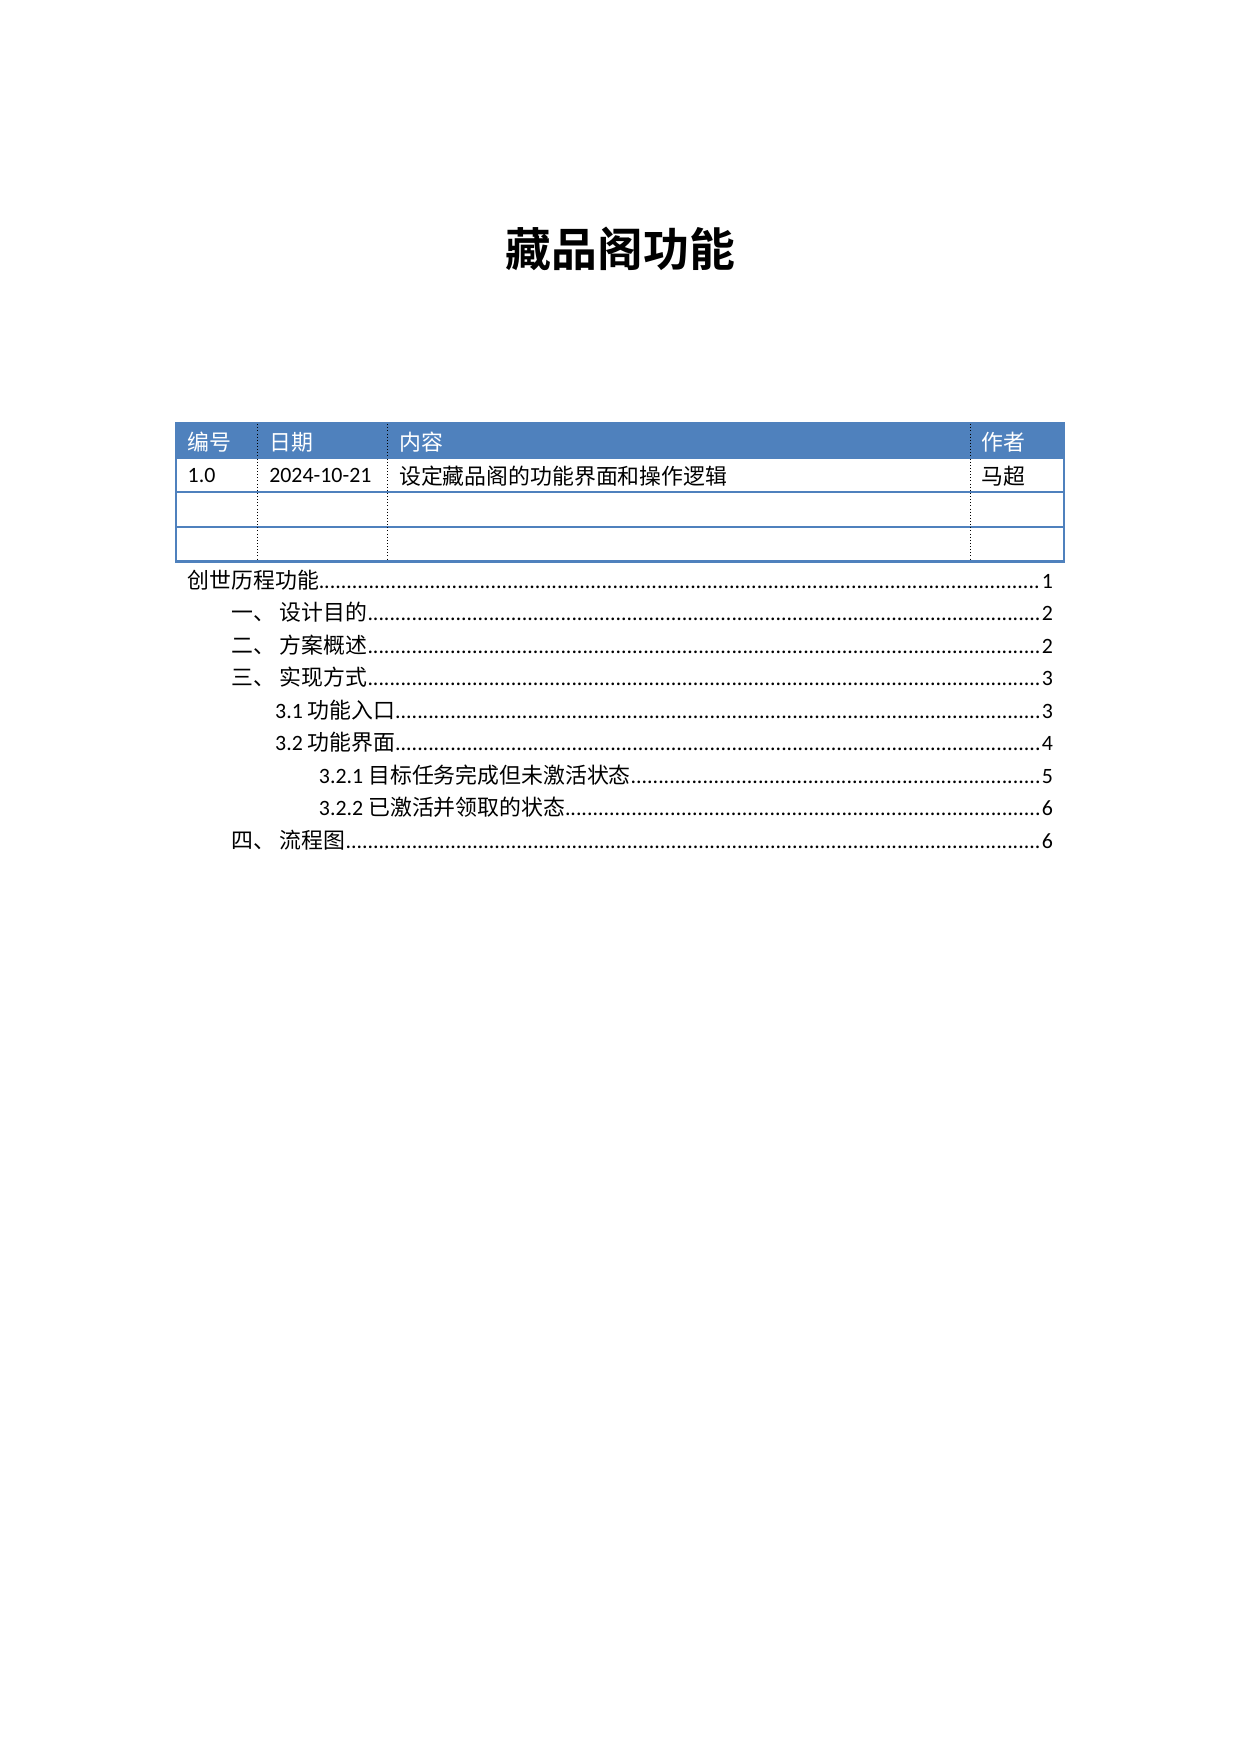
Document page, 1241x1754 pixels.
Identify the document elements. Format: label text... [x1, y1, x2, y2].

text 一、 设计目的 2 [231, 595, 1053, 627]
table_header 内容 [388, 424, 970, 457]
table_cell [388, 528, 970, 560]
text 三、 实现方式 3 [231, 660, 1053, 692]
table_header 编号 [177, 424, 258, 457]
text 3.2 功能界面 4 [275, 725, 1053, 757]
text 创世历程功能 1 [187, 563, 1053, 595]
table_header 日期 [258, 424, 388, 457]
text 3.1 功能入口 3 [275, 692, 1053, 725]
table_cell 马超 [970, 459, 1063, 491]
table_cell 1.0 [177, 459, 258, 491]
table_cell [970, 493, 1063, 526]
table_header 作者 [970, 424, 1063, 457]
table_cell [177, 493, 258, 526]
text 3.2.1 目标任务完成但未激活状态 5 [319, 757, 1053, 790]
table_cell 设定藏品阁的功能界面和操作逻辑 [388, 459, 970, 491]
table_cell [258, 493, 388, 526]
table_cell [970, 528, 1063, 560]
table_cell [258, 528, 388, 560]
text 3.2.2 已激活并领取的状态 6 [319, 790, 1053, 822]
subtitle 藏品阁功能 [187, 197, 1053, 295]
table_cell [177, 528, 258, 560]
table_cell [388, 493, 970, 526]
text 二、 方案概述 2 [231, 627, 1053, 660]
table_cell 2024-10-21 [258, 459, 388, 491]
text 四、 流程图 6 [231, 822, 1053, 855]
